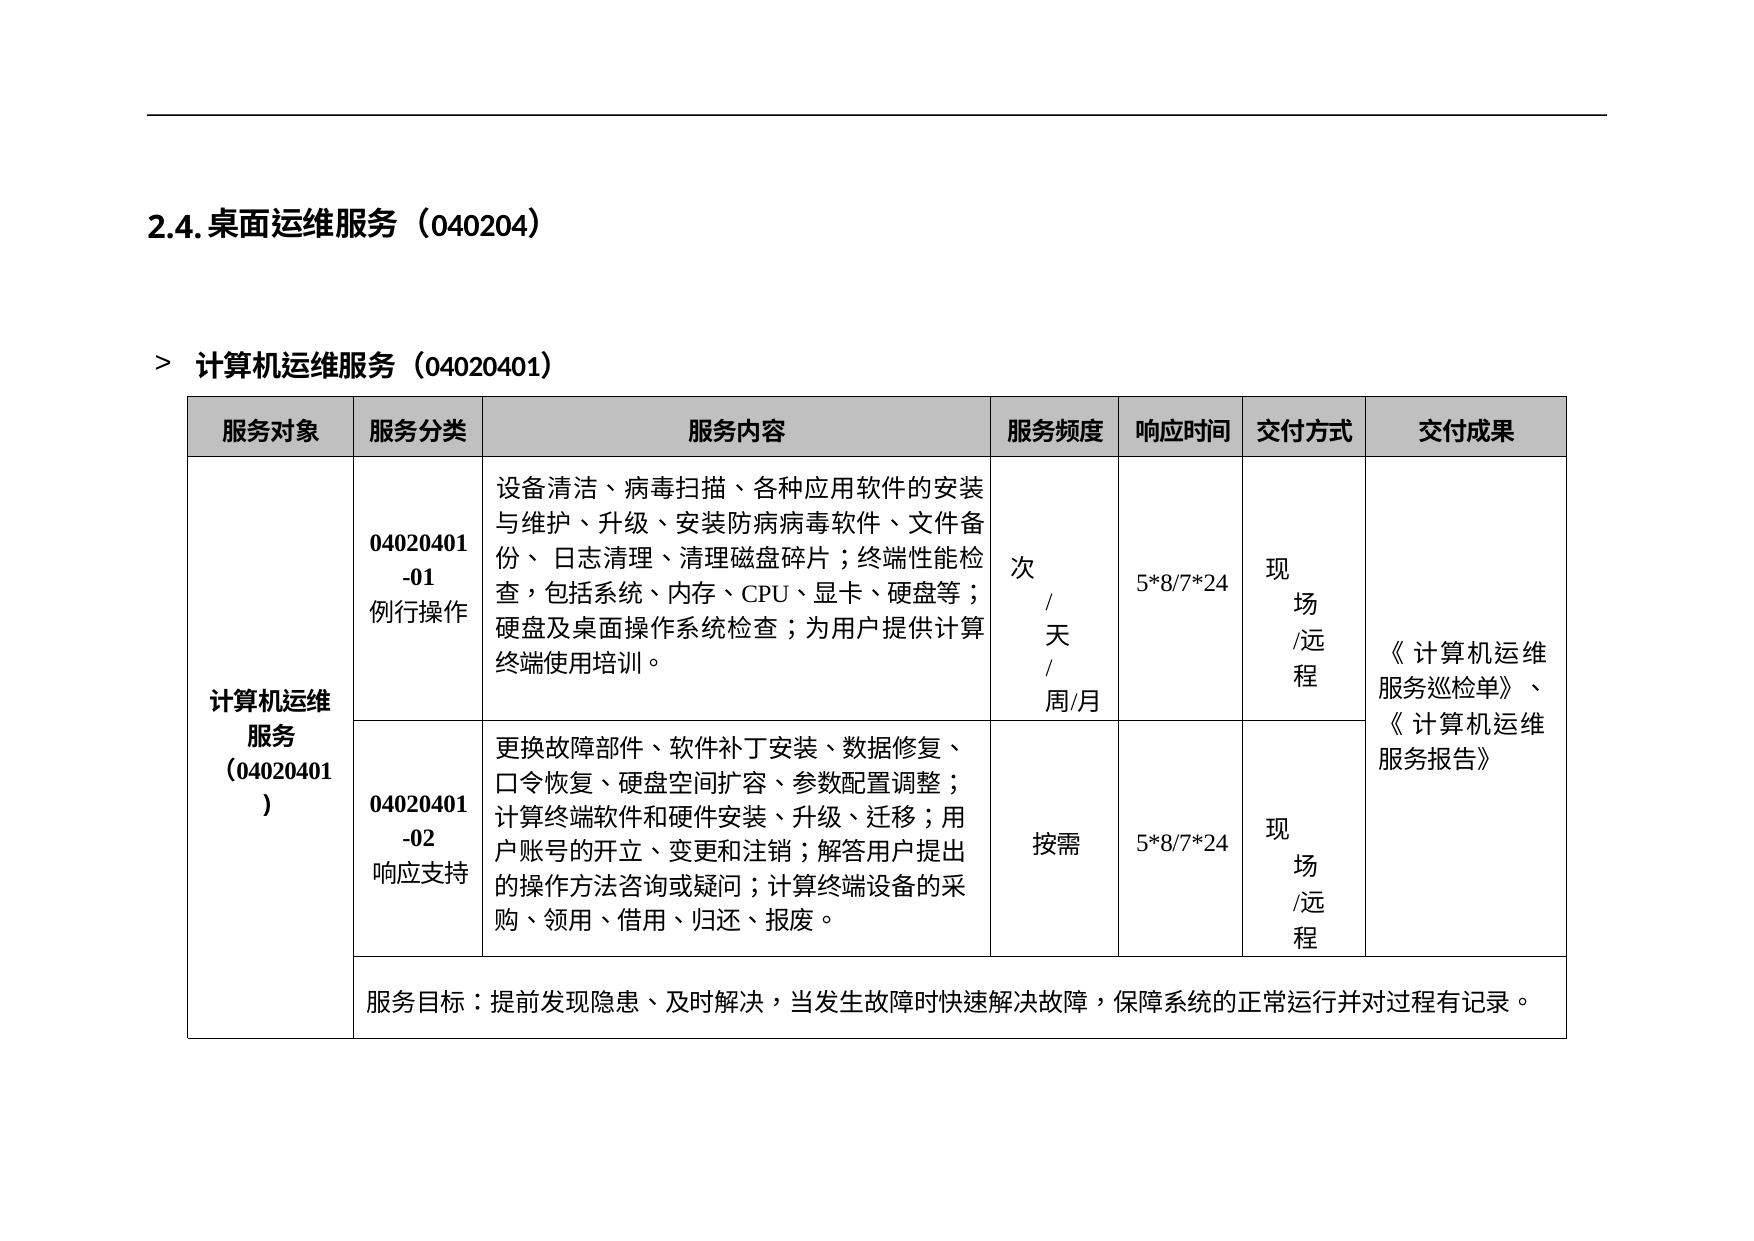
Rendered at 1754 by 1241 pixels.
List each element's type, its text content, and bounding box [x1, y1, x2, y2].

table_header 服务频度 [991, 397, 1118, 456]
table_cell 次/天/周/月 [991, 457, 1118, 719]
table_cell 5*8/7*24 [1119, 721, 1242, 956]
table_header 服务分类 [354, 397, 482, 456]
table_header 服务对象 [188, 397, 353, 456]
table_cell 设备清洁、病毒扫描、各种应用软件的安装与维护、升级、安装防病病毒软件、文件备份、 日志清理、清理磁盘碎片；终端性能检查，包括系统、内存、CPU、显卡、硬盘等；硬盘及桌面操作系统检查；为用户提供计算终端使用培训。 [483, 457, 990, 719]
table_header 响应时间 [1119, 397, 1242, 456]
table_cell 现场/远程 [1243, 721, 1365, 956]
text 桌面运维服务（040204） [147, 201, 1607, 248]
table_cell 按需 [991, 721, 1118, 956]
table_header 交付方式 [1243, 397, 1365, 456]
table_cell 04020401 -02 响应支持 [354, 721, 482, 956]
text > 计算机运维服务（04020401） [154, 346, 1607, 387]
table_cell 现场/远程 [1243, 457, 1365, 719]
table_header 交付成果 [1366, 397, 1566, 456]
table_cell 服务目标：提前发现隐患、及时解决，当发生故障时快速解决故障，保障系统的正常运行并对过程有记录。 [354, 957, 1566, 1038]
table_cell 计算机运维服务 （04020401 ) [188, 457, 353, 1038]
table_cell 更换故障部件、软件补丁安装、数据修复、口令恢复、硬盘空间扩容、参数配置调整；计算终端软件和硬件安装、升级、迁移；用户账号的开立、变更和注销；解答用户提出的操作方法咨询或疑问；计算终端设备的采购、领用、借用、归还、报废。 [483, 721, 990, 956]
table_cell 04020401 -01 例行操作 [354, 457, 482, 719]
table_header 服务内容 [483, 397, 990, 456]
table_cell 5*8/7*24 [1119, 457, 1242, 719]
table_cell 《 计算机运维服务巡检单》、 《 计算机运维服务报告》 [1366, 457, 1566, 956]
